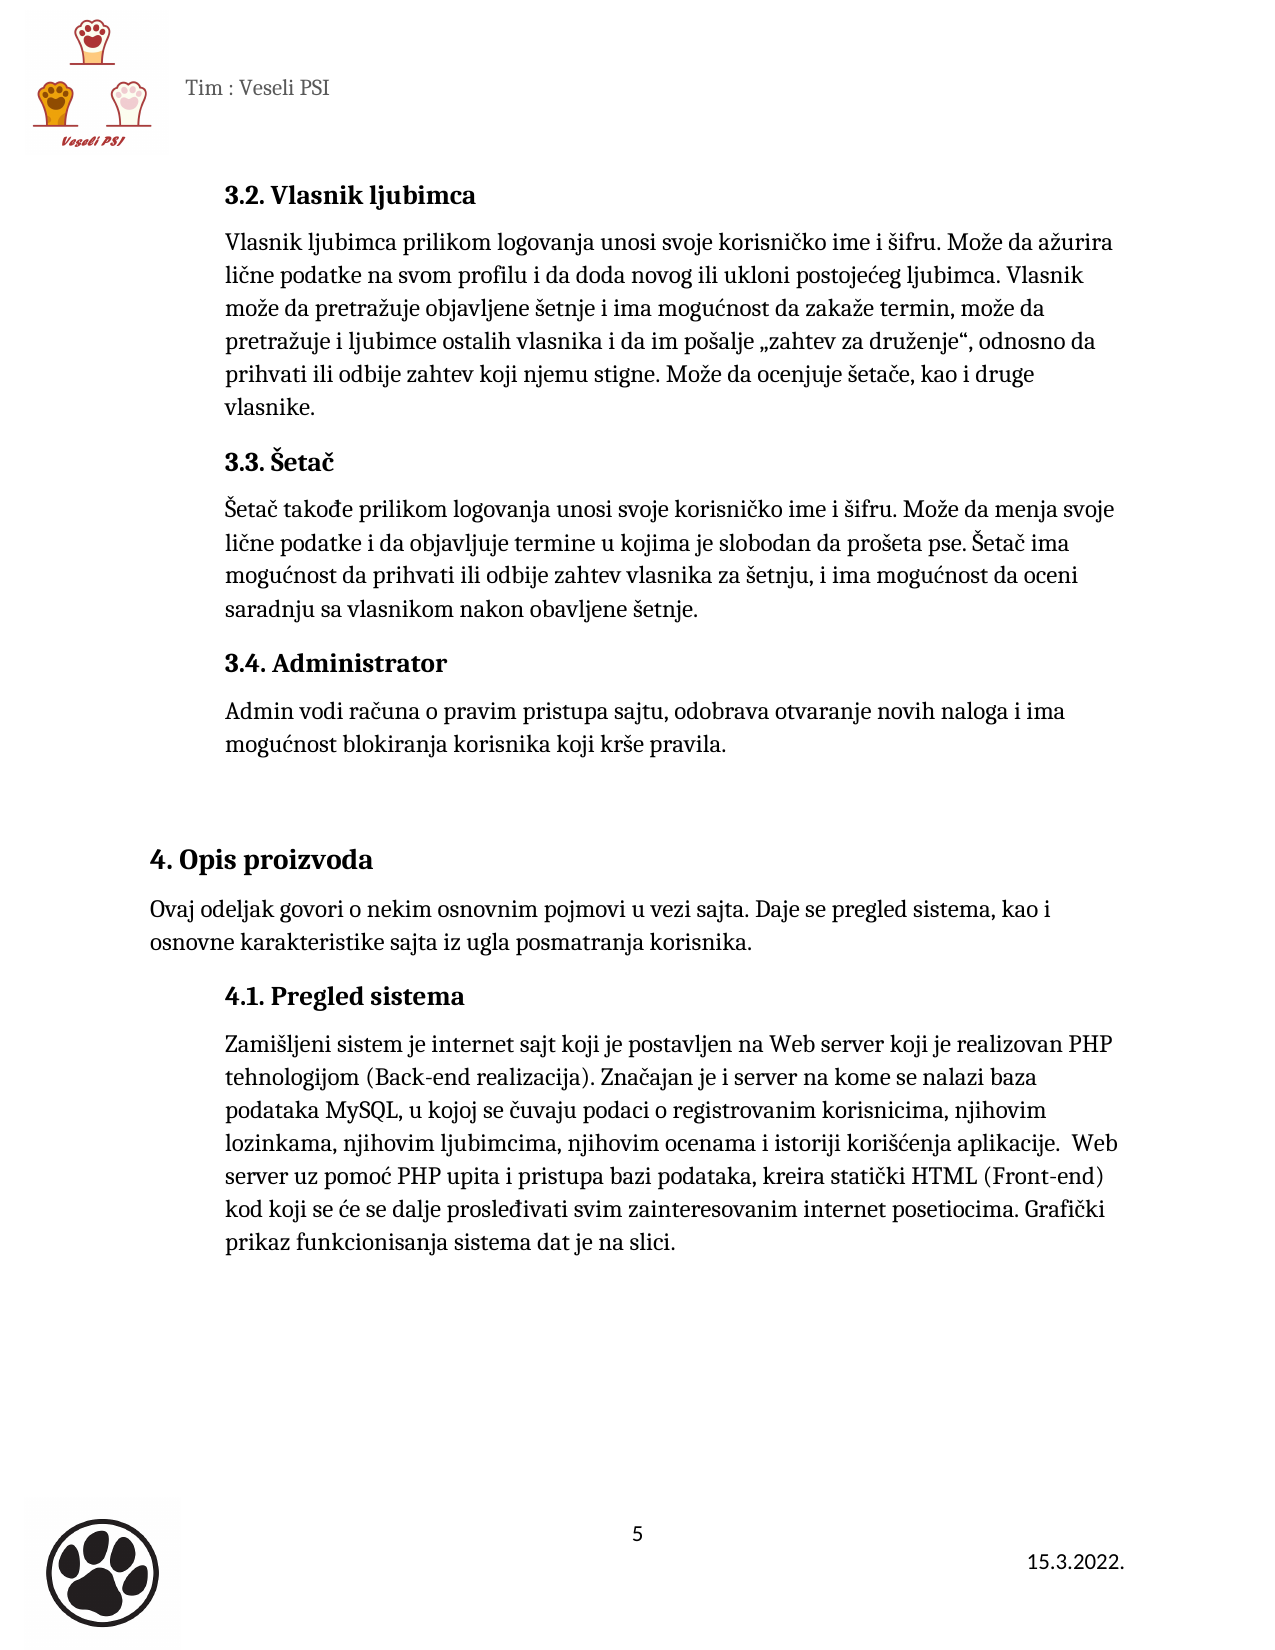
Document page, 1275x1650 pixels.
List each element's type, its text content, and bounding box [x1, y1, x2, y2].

text Zamišljeni sistem je internet sajt koji je postavljen na Web server koji je realizovan PHP tehnologijom (Back-end realizacija). Značajan je i server na kome se nalazi baza podataka MySQL, u kojoj se čuvaju podaci o registrovanim korisnicima, njihovim lozinkama, njihovim ljubimcima, njihovim ocenama i istoriji korišćenja aplikacije. Web server uz pomoć PHP upita i pristupa bazi podataka, kreira statički HTML (Front-end) kod koji se će se dalje prosleđivati svim zainteresovanim internet posetiocima. Grafički prikaz funkcionisanja sistema dat je na slici. [225, 1029, 1125, 1256]
text Admin vodi računa o pravim pristupa sajtu, odobrava otvaranje novih naloga i ima mogućnost blokiranja korisnika koji krše pravila. [225, 697, 1125, 758]
picture [23, 1497, 182, 1650]
text Šetač takođe prilikom logovanja unosi svoje korisničko ime i šifru. Može da menja svoje lične podatke i da objavljuje termine u kojima je slobodan da prošeta pse. Šetač ima mogućnost da prihvati ili odbije zahtev vlasnika za šetnju, i ima mogućnost da oceni saradnju sa vlasnikom nakon obavljene šetnje. [225, 495, 1125, 623]
text Vlasnik ljubimca prilikom logovanja unosi svoje korisničko ime i šifru. Može da ažurira lične podatke na svom profilu i da doda novog ili ukloni postojećeg ljubimca. Vlasnik može da pretražuje objavljene šetnje i ima mogućnost da zakaže termin, može da pretražuje i ljubimce ostalih vlasnika i da im pošalje „zahtev za druženje“, odnosno da prihvati ili odbije zahtev koji njemu stigne. Može da ocenjuje šetače, kao i druge vlasnike. [225, 228, 1125, 422]
subtitle 3.2. Vlasnik ljubimca [225, 180, 1125, 211]
subtitle 3.3. Šetač [225, 447, 1125, 478]
text Ovaj odeljak govori o nekim osnovnim pojmovi u vezi sajta. Daje se pregled sistema, kao i osnovne karakteristike sajta iz ugla posmatranja korisnika. [150, 894, 1125, 956]
picture [24, 10, 170, 155]
subtitle 3.4. Administrator [225, 648, 1125, 679]
subtitle 4.1. Pregled sistema [225, 981, 1125, 1012]
subtitle 4. Opis proizvoda [150, 843, 1125, 877]
